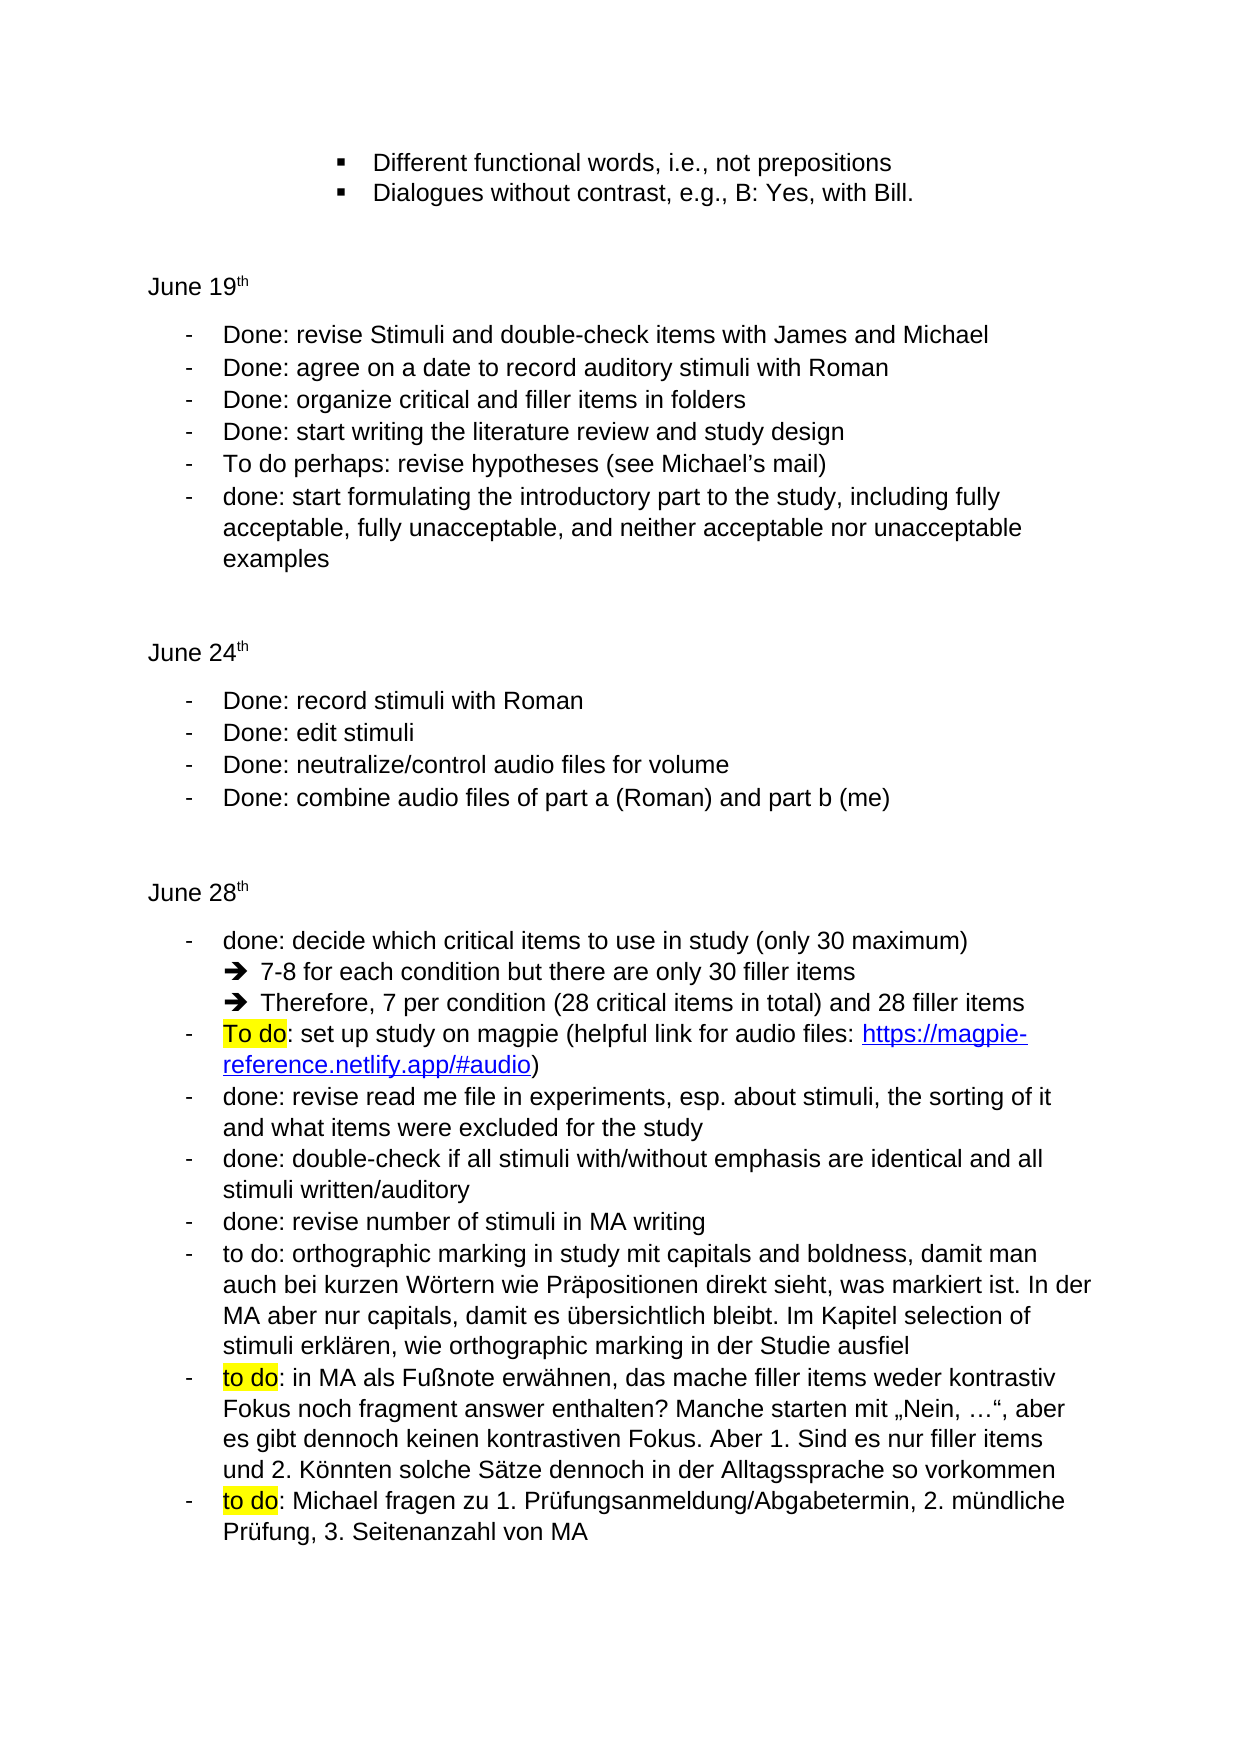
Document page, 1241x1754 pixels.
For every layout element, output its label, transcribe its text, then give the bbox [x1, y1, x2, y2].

list done: start formulating the introductory part to the study, including fully acceptable, fully unacceptable, and neither acceptable nor unacceptable examples [185, 481, 1093, 572]
list To do: set up study on magpie (helpful link for audio files: https://magpie-reference.netlify.app/#audio) [185, 1018, 1093, 1079]
list Done: organize critical and filler items in folders [185, 384, 1093, 414]
list done: double-check if all stimuli with/without emphasis are identical and all stimuli written/auditory [185, 1143, 1093, 1204]
list to do: orthographic marking in study mit capitals and boldness, damit man auch bei kurzen Wörtern wie Präpositionen direkt sieht, was markiert ist. In der MA aber nur capitals, damit es übersichtlich bleibt. Im Kapitel selection of stimuli erklären, wie orthographic marking in der Studie ausfiel [185, 1238, 1093, 1360]
list Done: agree on a date to record auditory stimuli with Roman [185, 352, 1093, 382]
list Dialogues without contrast, e.g., B: Yes, with Bill. [335, 178, 1093, 207]
list done: decide which critical items to use in study (only 30 maximum) [185, 925, 1093, 955]
list done: revise read me file in experiments, esp. about stimuli, the sorting of it and what items were excluded for the study [185, 1081, 1093, 1142]
list Done: edit stimuli [185, 717, 1093, 748]
text June 28th [148, 878, 1093, 906]
list done: revise number of stimuli in MA writing [185, 1206, 1093, 1236]
list Therefore, 7 per condition (28 critical items in total) and 28 filler items [223, 988, 1093, 1016]
list Done: revise Stimuli and double-check items with James and Michael [185, 319, 1093, 350]
list to do: Michael fragen zu 1. Prüfungsanmeldung/Abgabetermin, 2. mündliche Prüfung, 3. Seitenanzahl von MA [185, 1485, 1093, 1546]
text June 19th [148, 272, 1093, 301]
list to do: in MA als Fußnote erwähnen, das mache filler items weder kontrastiv Fokus noch fragment answer enthalten? Manche starten mit „Nein, …“, aber es gibt dennoch keinen kontrastiven Fokus. Aber 1. Sind es nur filler items und 2. Könnten solche Sätze dennoch in der Alltagssprache so vorkommen [185, 1362, 1093, 1483]
text June 24th [148, 638, 1093, 666]
list Done: record stimuli with Roman [185, 685, 1093, 715]
list To do perhaps: revise hypotheses (see Michael’s mail) [185, 449, 1093, 479]
list Different functional words, i.e., not prepositions [335, 148, 1093, 176]
list Done: neutralize/control audio files for volume [185, 749, 1093, 780]
list 7-8 for each condition but there are only 30 filler items [223, 957, 1093, 986]
list Done: start writing the literature review and study design [185, 416, 1093, 447]
list Done: combine audio files of part a (Roman) and part b (me) [185, 782, 1093, 812]
